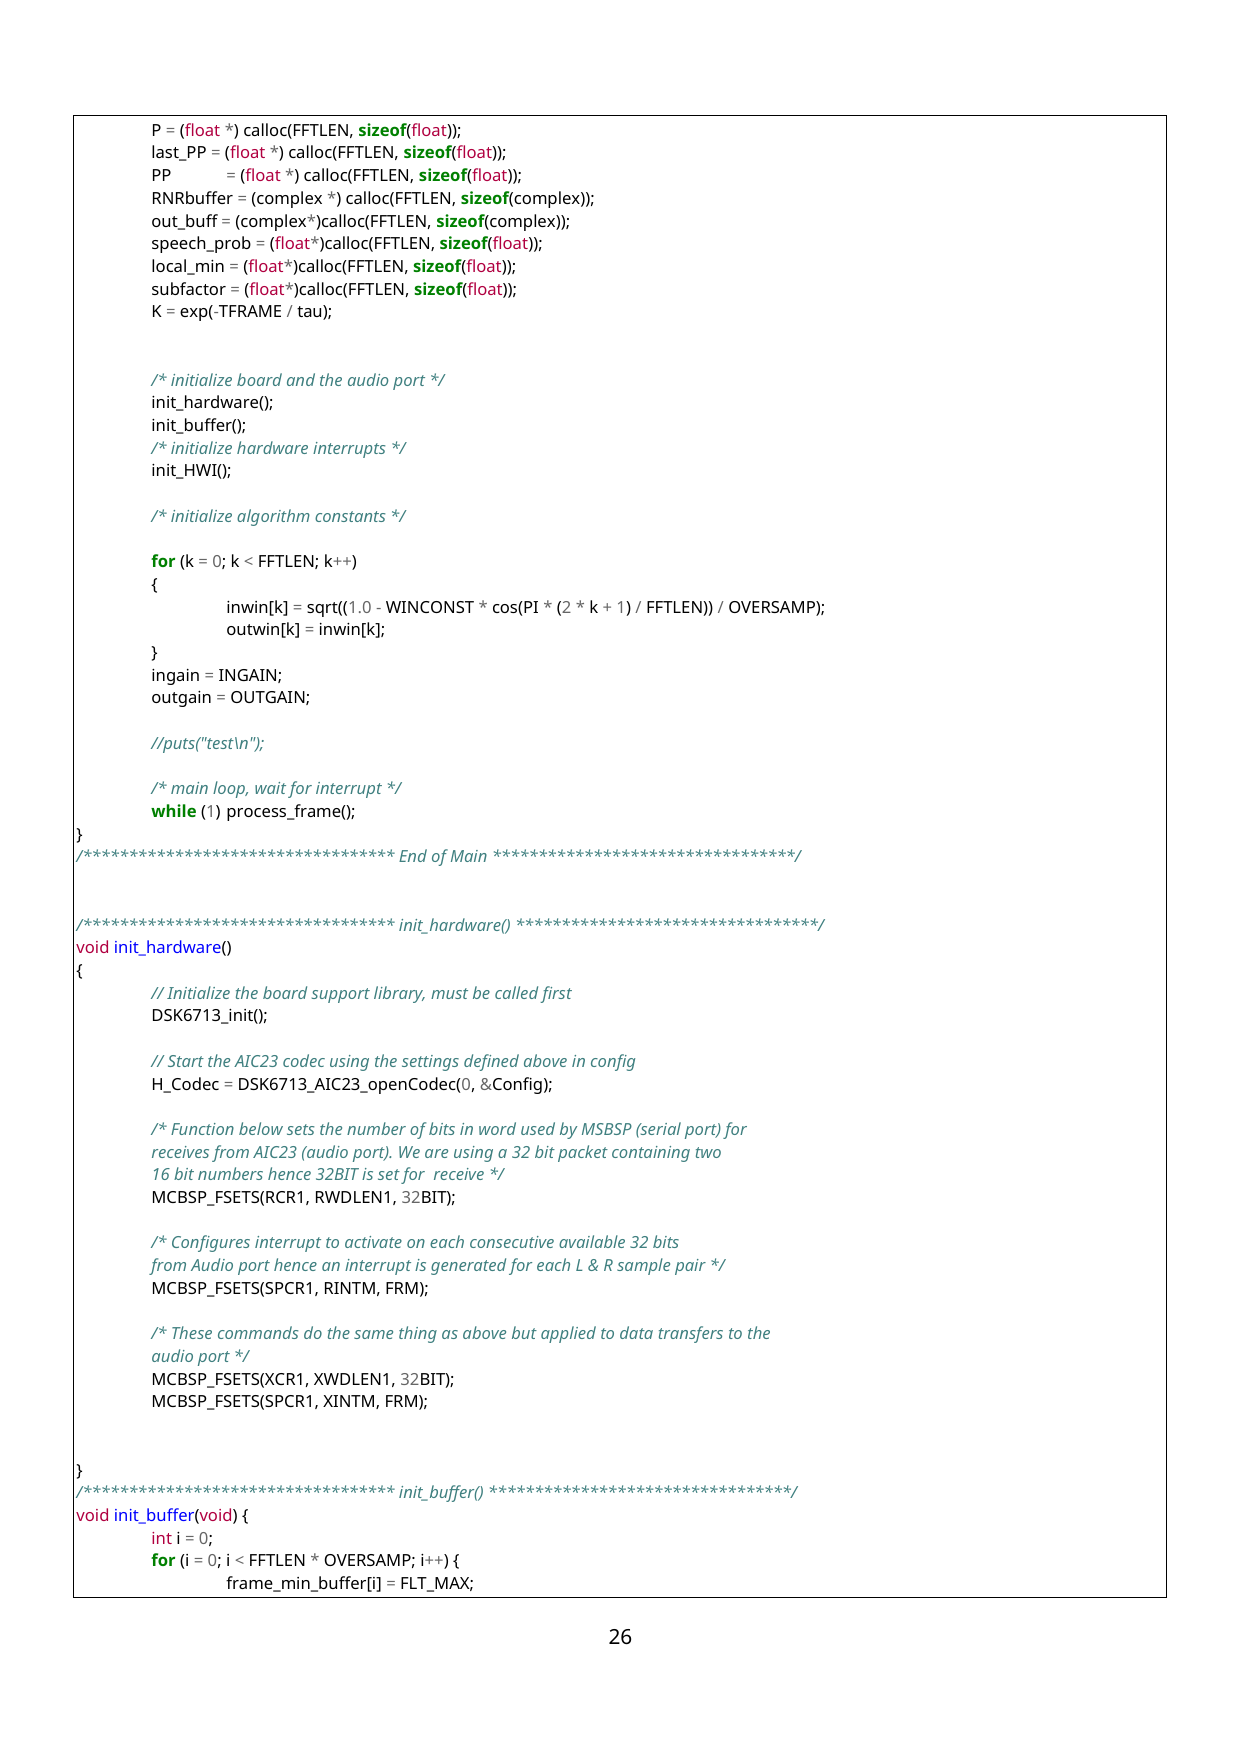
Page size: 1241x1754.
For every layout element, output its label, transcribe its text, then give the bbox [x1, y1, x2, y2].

text } [76, 641, 1164, 663]
text K = exp(-TFRAME / tau); [76, 300, 1164, 323]
text outgain = OUTGAIN; [76, 686, 1164, 709]
text while (1) process_frame(); [76, 800, 1164, 822]
text // Start the AIC23 codec using the settings defined above in config [76, 1049, 1164, 1072]
text receives from AIC23 (audio port). We are using a 32 bit packet containing two [76, 1140, 1164, 1163]
text MCBSP_FSETS(RCR1, RWDLEN1, 32BIT); [76, 1186, 1164, 1208]
text out_buff = (complex*)calloc(FFTLEN, sizeof(complex)); [76, 209, 1164, 232]
text //puts("test\n"); [76, 732, 1164, 754]
text PP = (float *) calloc(FFTLEN, sizeof(float)); [76, 164, 1164, 187]
text void init_hardware() [76, 936, 1164, 959]
text /********************************** init_buffer() *********************************/ [76, 1481, 1164, 1504]
text { [76, 959, 1164, 981]
text } [76, 1458, 1164, 1481]
text MCBSP_FSETS(XCR1, XWDLEN1, 32BIT); [76, 1367, 1164, 1390]
text last_PP = (float *) calloc(FFTLEN, sizeof(float)); [76, 141, 1164, 164]
text 16 bit numbers hence 32BIT is set for receive */ [76, 1163, 1164, 1186]
text outwin[k] = inwin[k]; [76, 618, 1164, 641]
text init_HWI(); [76, 459, 1164, 482]
text } [76, 822, 1164, 845]
text { [76, 573, 1164, 595]
text init_hardware(); [76, 391, 1164, 414]
text MCBSP_FSETS(SPCR1, XINTM, FRM); [76, 1390, 1164, 1413]
text H_Codec = DSK6713_AIC23_openCodec(0, &Config); [76, 1072, 1164, 1095]
text ingain = INGAIN; [76, 663, 1164, 686]
text audio port */ [76, 1345, 1164, 1367]
text /* main loop, wait for interrupt */ [76, 777, 1164, 800]
text /* initialize board and the audio port */ [76, 368, 1164, 391]
text /* Function below sets the number of bits in word used by MSBSP (serial port) for [76, 1118, 1164, 1140]
text // Initialize the board support library, must be called first [76, 981, 1164, 1004]
text RNRbuffer = (complex *) calloc(FFTLEN, sizeof(complex)); [76, 187, 1164, 209]
text /* initialize hardware interrupts */ [76, 436, 1164, 459]
text subfactor = (float*)calloc(FFTLEN, sizeof(float)); [76, 277, 1164, 300]
text from Audio port hence an interrupt is generated for each L & R sample pair */ [76, 1254, 1164, 1277]
text void init_buffer(void) { [76, 1504, 1164, 1526]
text for (i = 0; i < FFTLEN * OVERSAMP; i++) { [76, 1549, 1164, 1569]
text speech_prob = (float*)calloc(FFTLEN, sizeof(float)); [76, 232, 1164, 255]
text for (k = 0; k < FFTLEN; k++) [76, 550, 1164, 573]
text /********************************** init_hardware() *********************************/ [76, 913, 1164, 936]
text DSK6713_init(); [76, 1004, 1164, 1027]
text int i = 0; [76, 1526, 1164, 1549]
text frame_min_buffer[i] = FLT_MAX; [74, 1569, 1166, 1597]
text /* Configures interrupt to activate on each consecutive available 32 bits [76, 1231, 1164, 1254]
text init_buffer(); [76, 414, 1164, 436]
text P = (float *) calloc(FFTLEN, sizeof(float)); [74, 116, 1166, 141]
text MCBSP_FSETS(SPCR1, RINTM, FRM); [76, 1277, 1164, 1299]
text /********************************** End of Main *********************************/ [76, 845, 1164, 868]
text /* initialize algorithm constants */ [76, 504, 1164, 527]
text /* These commands do the same thing as above but applied to data transfers to the [76, 1322, 1164, 1345]
text inwin[k] = sqrt((1.0 - WINCONST * cos(PI * (2 * k + 1) / FFTLEN)) / OVERSAMP); [76, 595, 1164, 618]
text local_min = (float*)calloc(FFTLEN, sizeof(float)); [76, 255, 1164, 277]
